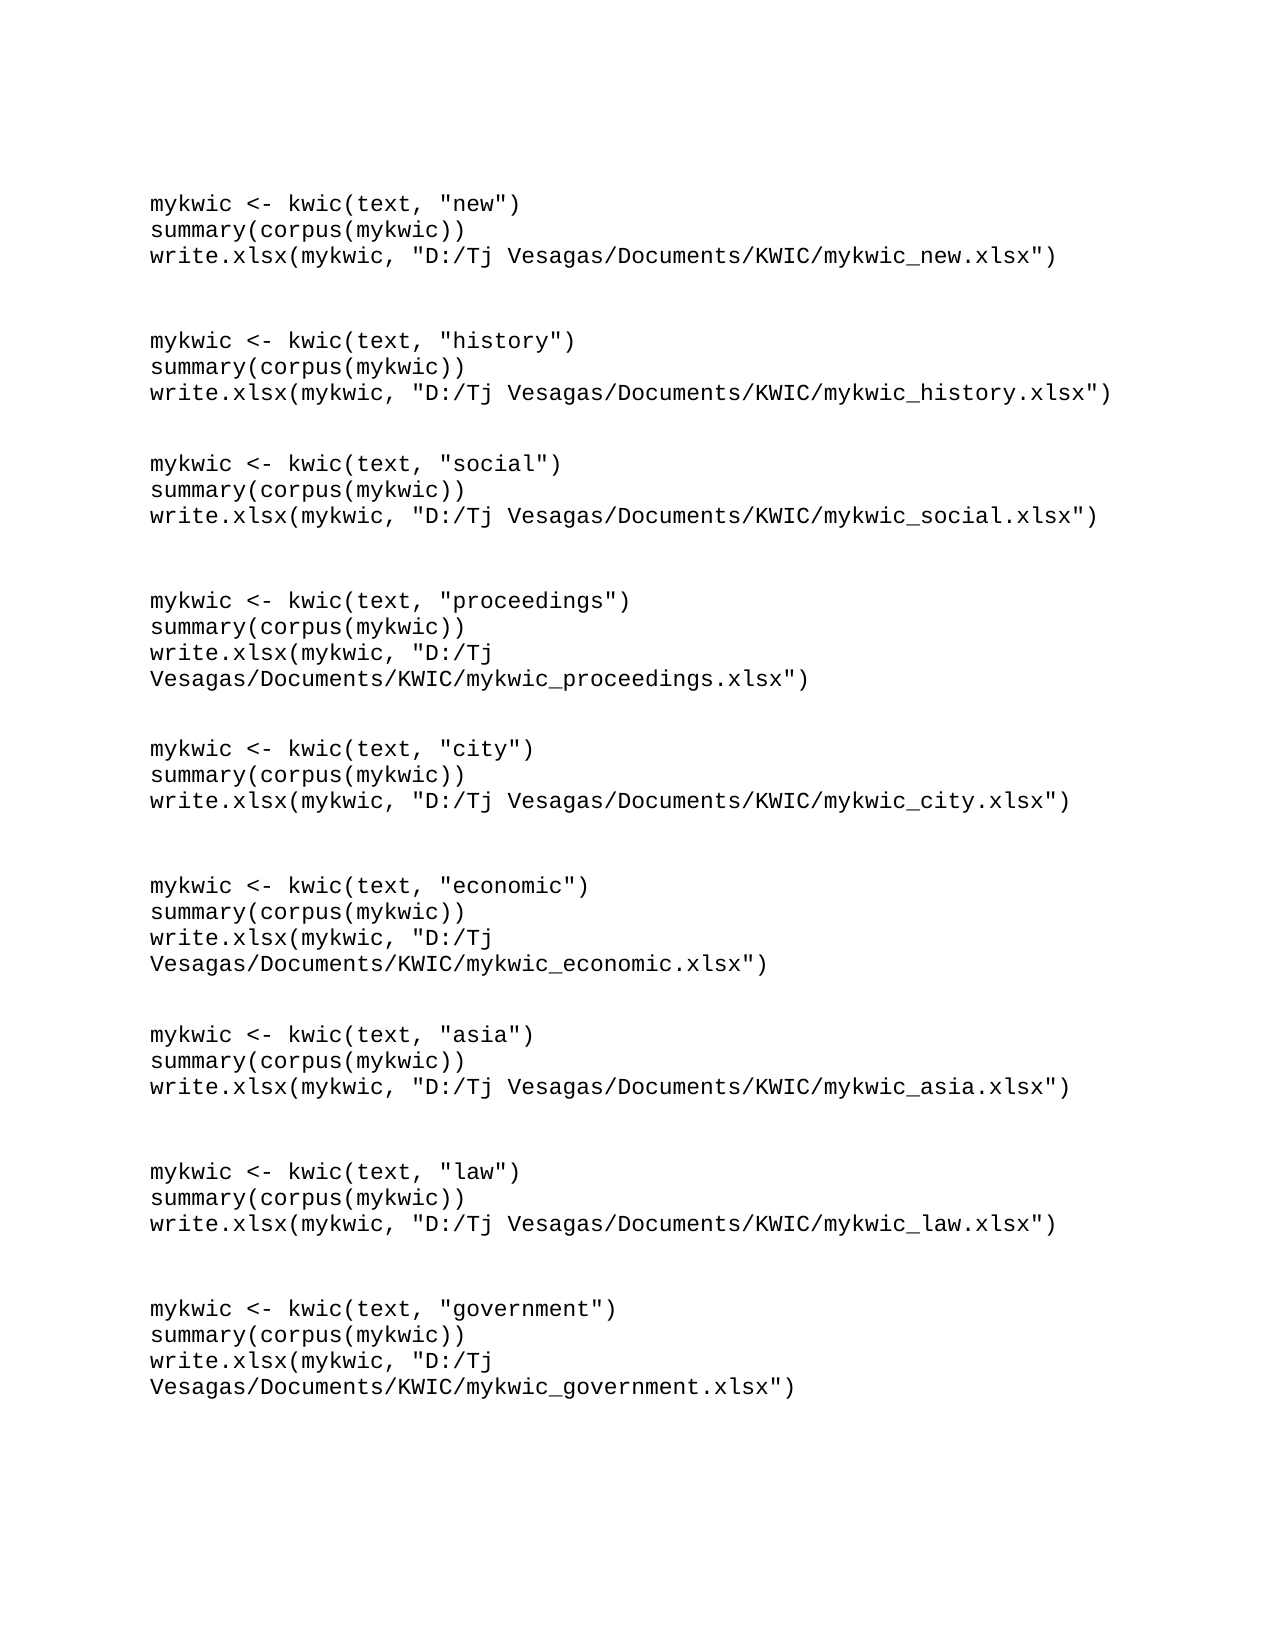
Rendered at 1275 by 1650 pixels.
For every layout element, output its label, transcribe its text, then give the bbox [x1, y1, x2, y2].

text mykwic <- kwic(text, "history") summary(corpus(mykwic)) write.xlsx(mykwic, "D:/Tj Vesagas/Documents/KWIC/mykwic_history.xlsx") [150, 330, 1125, 436]
text mykwic <- kwic(text, "government") summary(corpus(mykwic)) write.xlsx(mykwic, "D:/Tj Vesagas/Documents/KWIC/mykwic_government.xlsx") [150, 1297, 1125, 1401]
text mykwic <- kwic(text, "asia") summary(corpus(mykwic)) write.xlsx(mykwic, "D:/Tj Vesagas/Documents/KWIC/mykwic_asia.xlsx") [150, 1023, 1125, 1101]
text mykwic <- kwic(text, "economic") summary(corpus(mykwic)) write.xlsx(mykwic, "D:/Tj Vesagas/Documents/KWIC/mykwic_economic.xlsx") [150, 875, 1125, 1007]
text mykwic <- kwic(text, "social") summary(corpus(mykwic)) write.xlsx(mykwic, "D:/Tj Vesagas/Documents/KWIC/mykwic_social.xlsx") [150, 452, 1125, 530]
text mykwic <- kwic(text, "new") summary(corpus(mykwic)) write.xlsx(mykwic, "D:/Tj Vesagas/Documents/KWIC/mykwic_new.xlsx") [150, 193, 1125, 270]
text mykwic <- kwic(text, "city") summary(corpus(mykwic)) write.xlsx(mykwic, "D:/Tj Vesagas/Documents/KWIC/mykwic_city.xlsx") [150, 738, 1125, 816]
text mykwic <- kwic(text, "law") summary(corpus(mykwic)) write.xlsx(mykwic, "D:/Tj Vesagas/Documents/KWIC/mykwic_law.xlsx") [150, 1160, 1125, 1238]
text mykwic <- kwic(text, "proceedings") summary(corpus(mykwic)) write.xlsx(mykwic, "D:/Tj Vesagas/Documents/KWIC/mykwic_proceedings.xlsx") [150, 589, 1125, 721]
